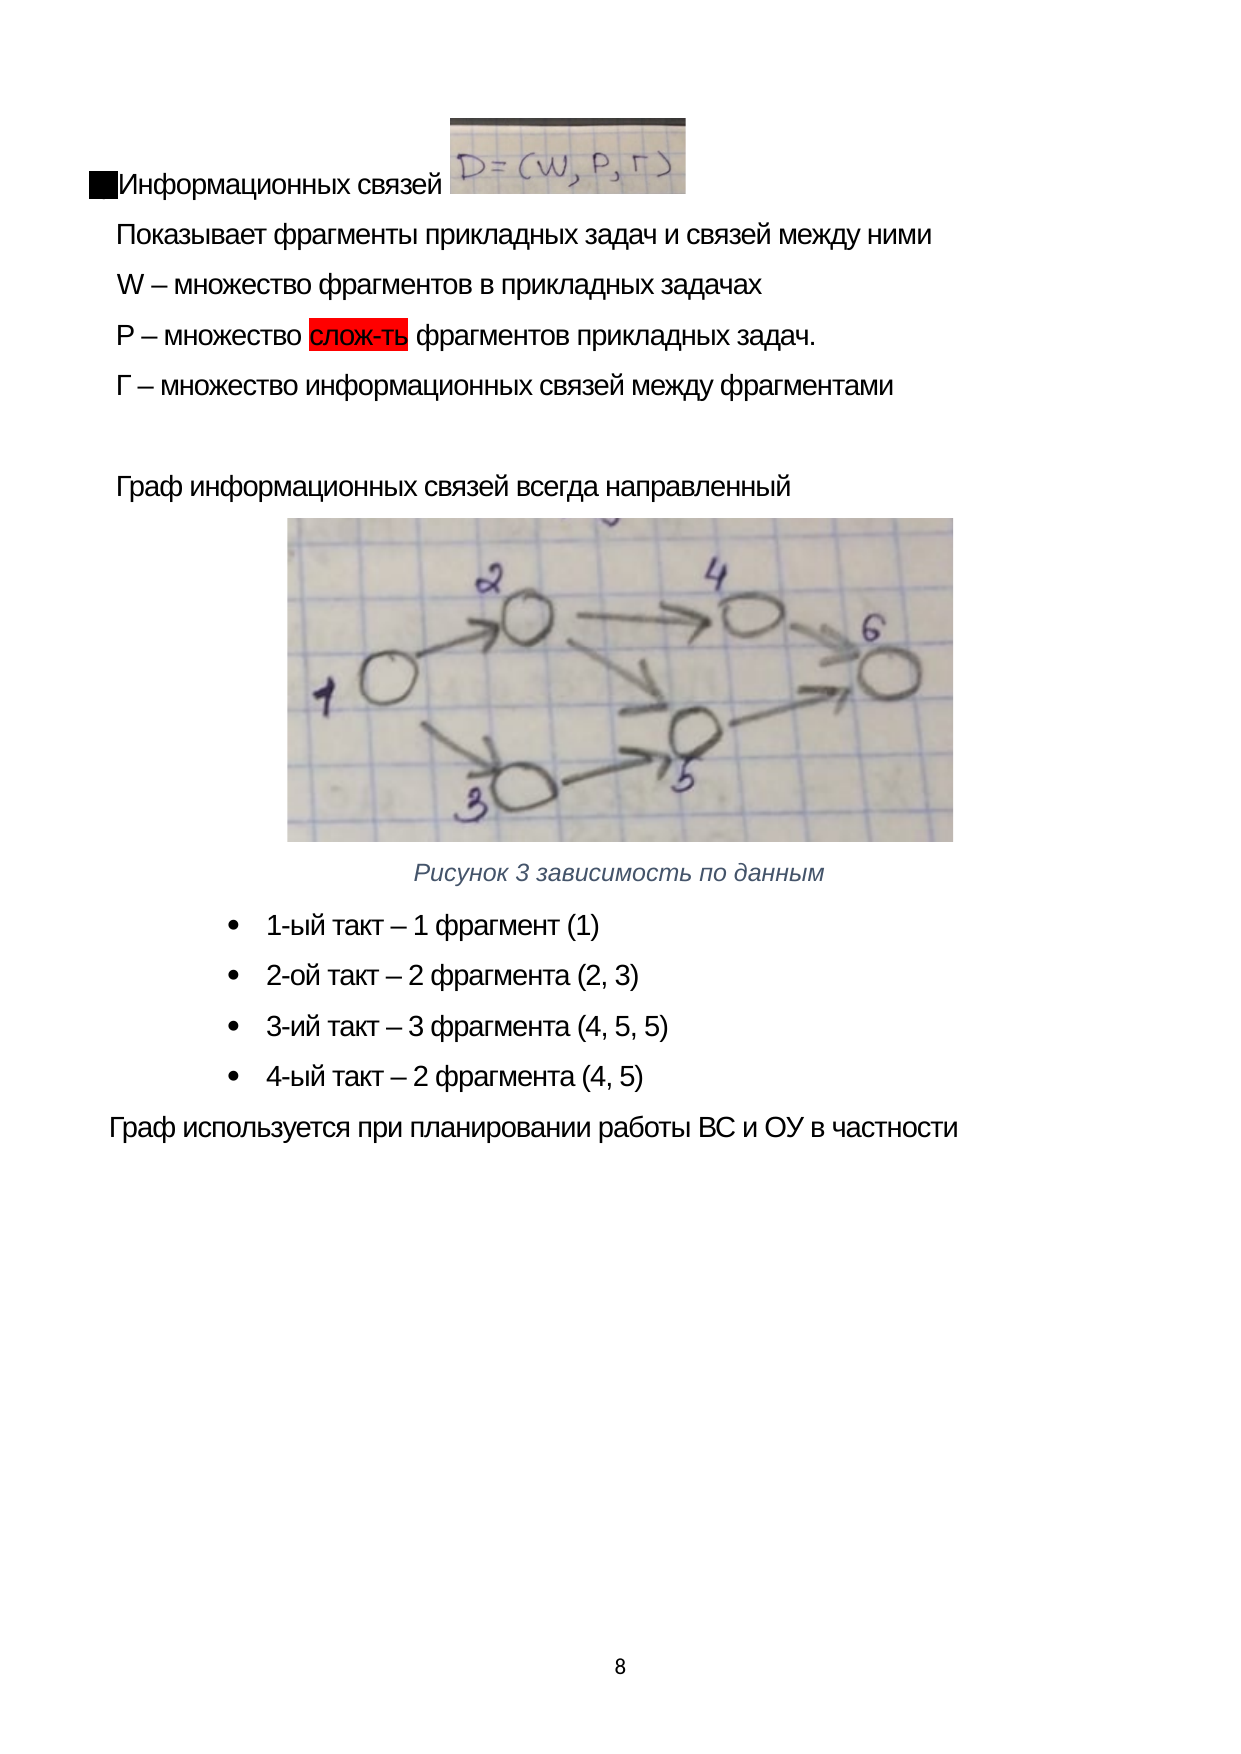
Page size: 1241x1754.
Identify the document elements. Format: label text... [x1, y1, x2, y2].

picture [287, 518, 954, 842]
list 1-ый такт – 1 фрагмент (1) [228, 907, 1181, 941]
text Рисунок 3 зависимость по данным [59, 858, 1181, 887]
list Информационных связей [88, 118, 1181, 200]
text Р – множество слож-ть фрагментов прикладных задач. [408, 318, 1181, 351]
text Р – множество слож-ть фрагментов прикладных задач. [59, 318, 309, 351]
list 2-ой такт – 2 фрагмента (2, 3) [228, 958, 1181, 992]
picture [450, 118, 686, 194]
list 3-ий такт – 3 фрагмента (4, 5, 5) [228, 1009, 1181, 1042]
text Г – множество информационных связей между фрагментами [59, 368, 1181, 401]
text W – множество фрагментов в прикладных задачах [59, 267, 1181, 301]
text Граф используется при планировании работы ВС и ОУ в частности [59, 1110, 1181, 1143]
list 4-ый такт – 2 фрагмента (4, 5) [228, 1059, 1181, 1093]
text Граф информационных связей всегда направленный [59, 468, 1181, 502]
text Показывает фрагменты прикладных задач и связей между ними [59, 217, 1181, 251]
